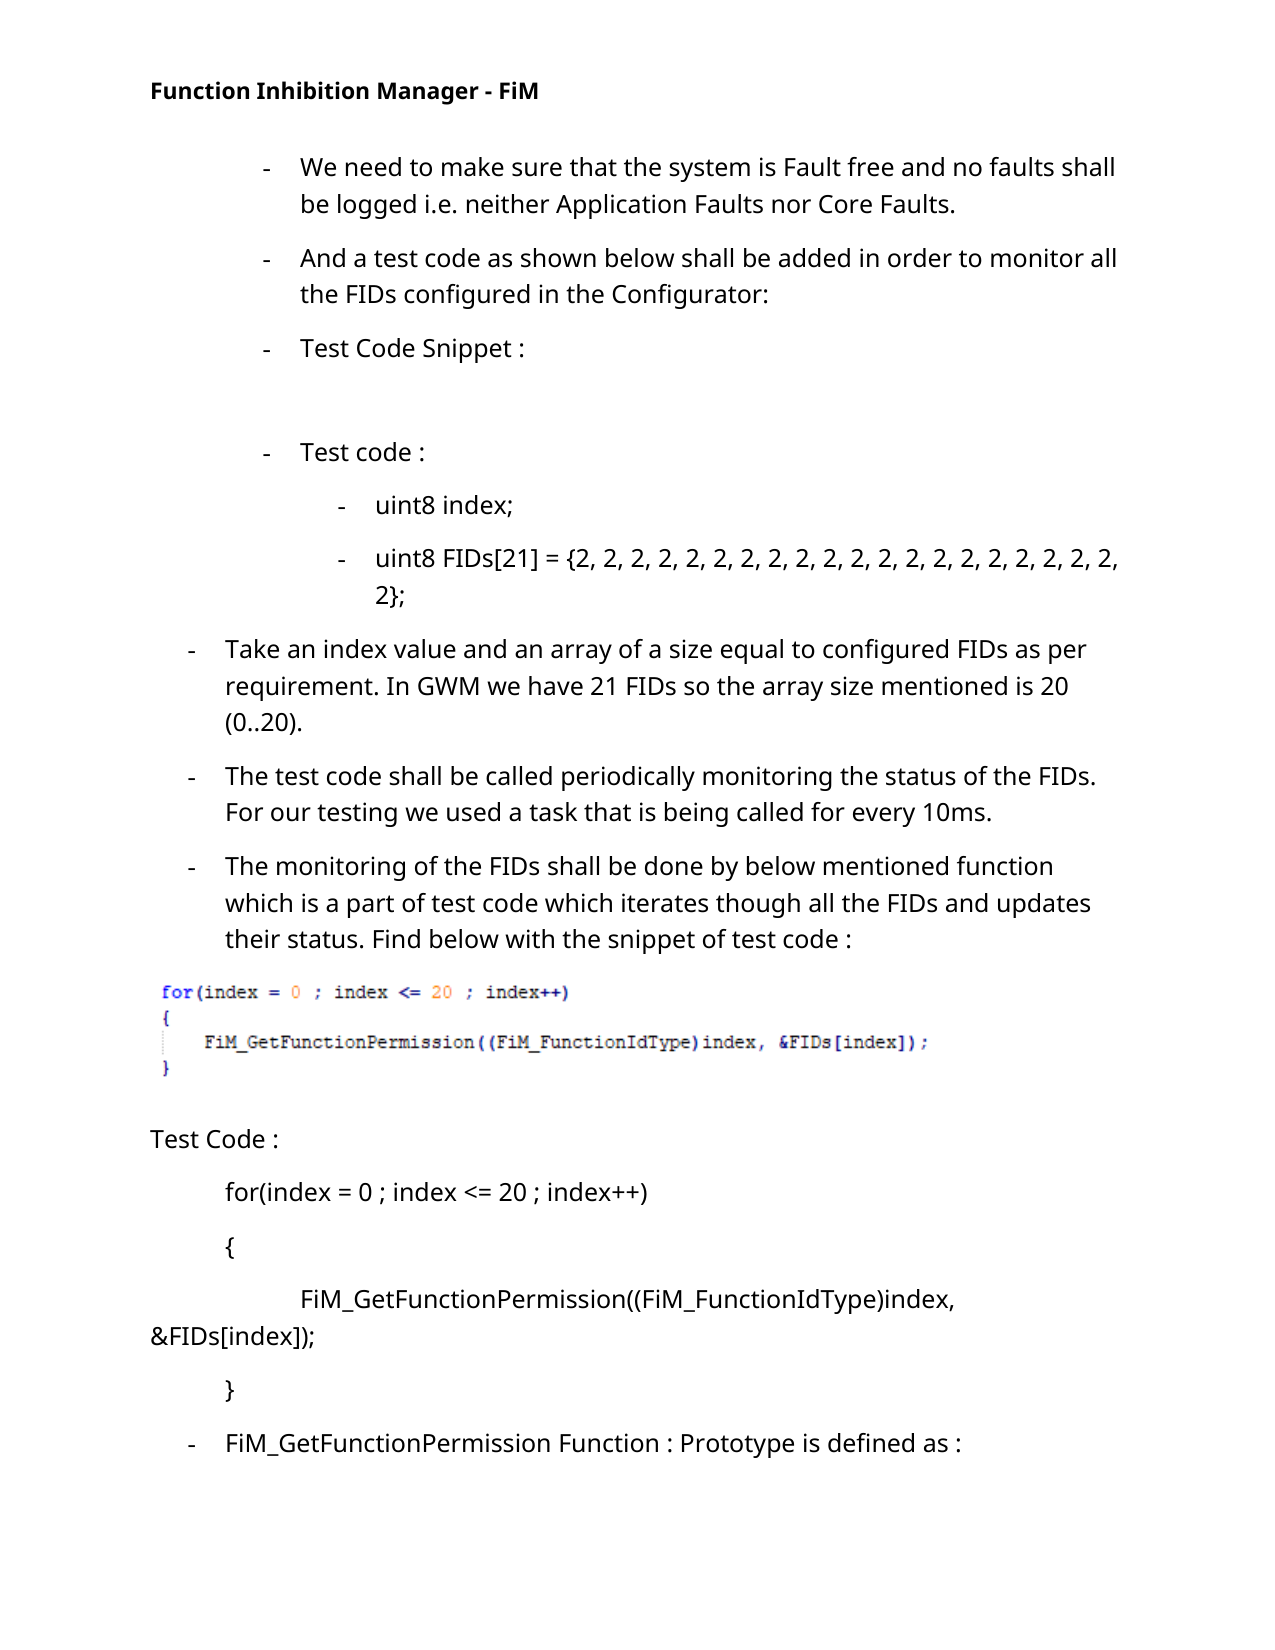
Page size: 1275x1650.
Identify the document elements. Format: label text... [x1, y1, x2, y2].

list Take an index value and an array of a size equal to configured FIDs as per requirement. In GWM we have 21 FIDs so the array size mentioned is 20 (0..20). [187, 631, 1125, 739]
list The test code shall be called periodically monitoring the status of the FIDs. For our testing we used a task that is being called for every 10ms. [187, 758, 1125, 829]
list uint8 index; [337, 488, 1125, 522]
picture [150, 975, 1125, 1103]
text Test Code : [150, 1121, 1125, 1155]
text FiM_GetFunctionPermission((FiM_FunctionIdType)index, &FIDs[index]); [150, 1282, 1125, 1352]
text } [150, 1372, 1125, 1406]
list Test Code Snippet : [262, 330, 1125, 364]
list The monitoring of the FIDs shall be done by below mentioned function which is a part of test code which iterates though all the FIDs and updates their status. Find below with the snippet of test code : [187, 848, 1125, 956]
list We need to make sure that the system is Fault free and no faults shall be logged i.e. neither Application Faults nor Core Faults. [262, 150, 1125, 221]
text for(index = 0 ; index <= 20 ; index++) [150, 1175, 1125, 1209]
list uint8 FIDs[21] = {2, 2, 2, 2, 2, 2, 2, 2, 2, 2, 2, 2, 2, 2, 2, 2, 2, 2, 2, 2, 2}; [337, 541, 1125, 612]
list Test code : [262, 434, 1125, 468]
list FiM_GetFunctionPermission Function : Prototype is defined as : [187, 1425, 1125, 1459]
list And a test code as shown below shall be added in order to monitor all the FIDs configured in the Configurator: [262, 240, 1125, 311]
text { [150, 1228, 1125, 1262]
